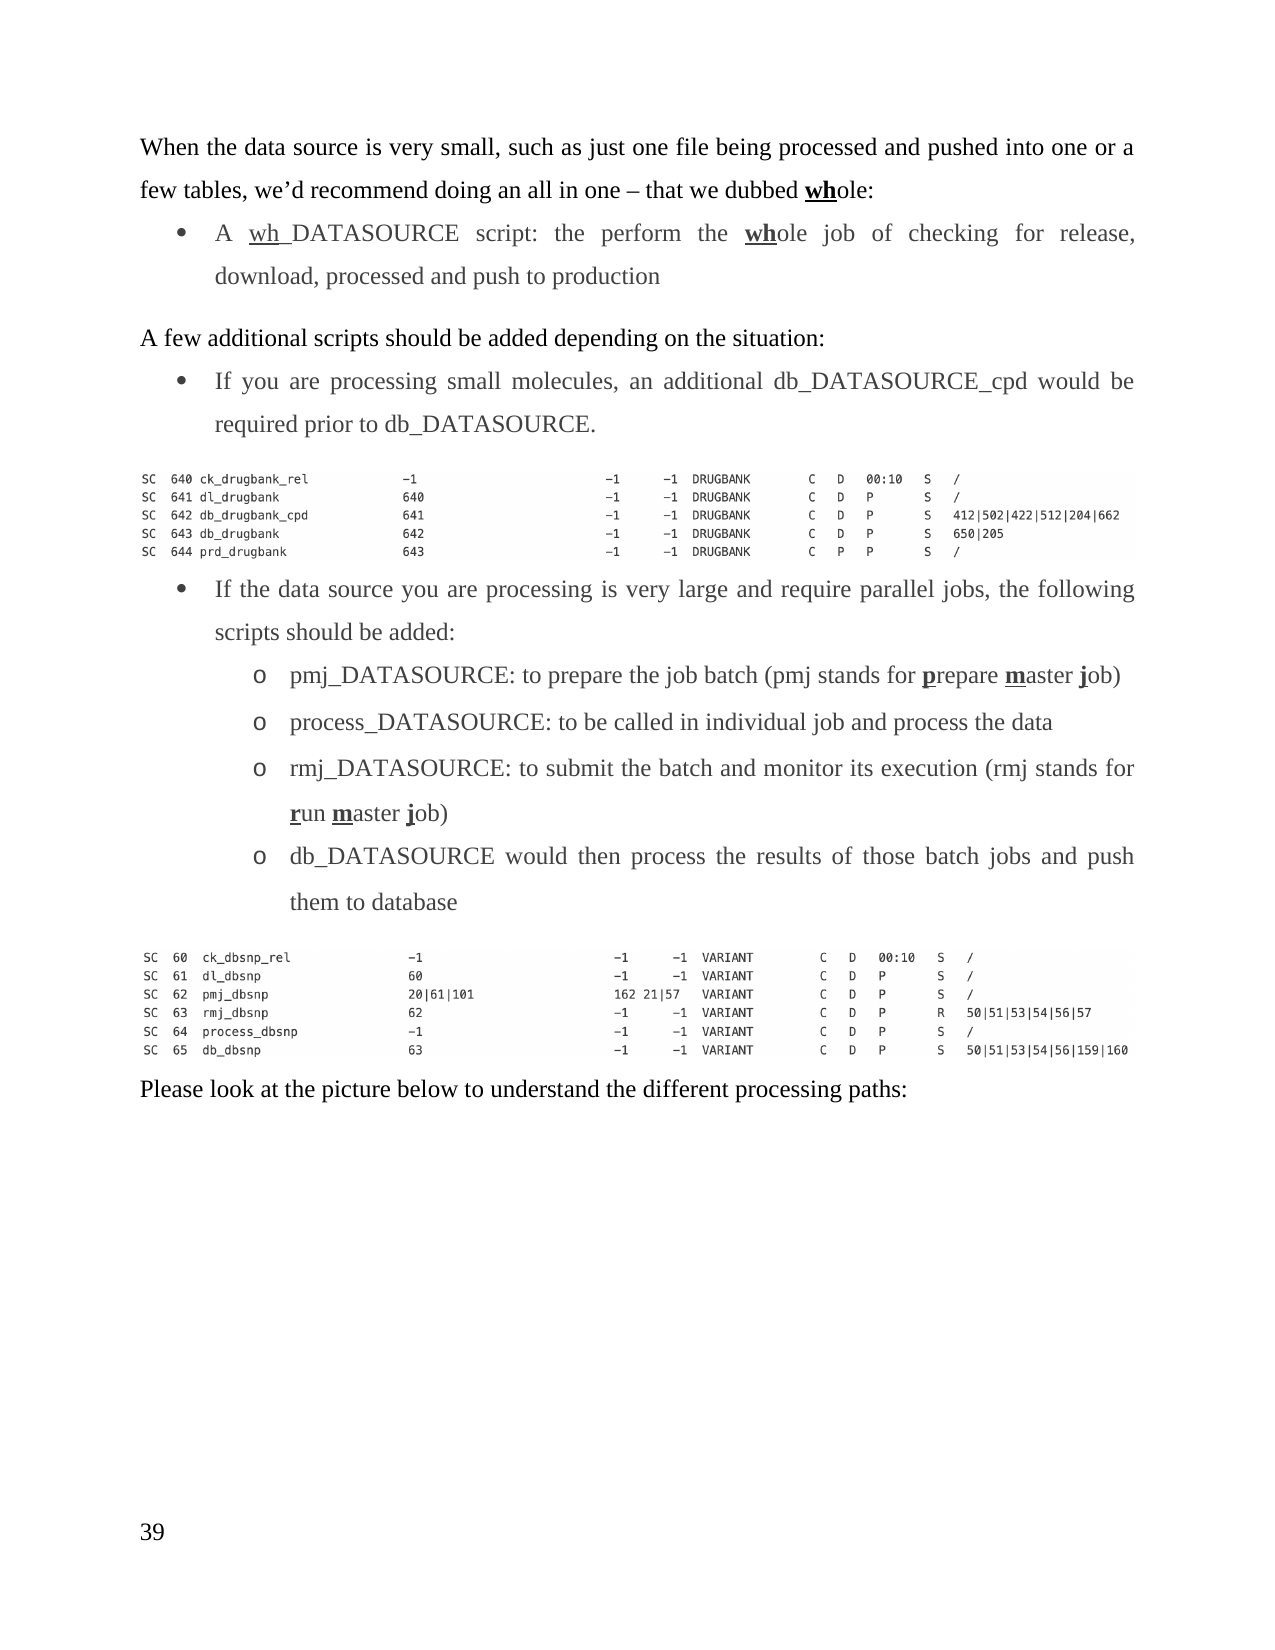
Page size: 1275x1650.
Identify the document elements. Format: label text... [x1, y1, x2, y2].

list db_DATASOURCE would then process the results of those batch jobs and push them to database [252, 841, 1136, 915]
list process_DATASOURCE: to be called in individual job and process the data [252, 707, 1136, 738]
list If you are processing small molecules, an additional db_DATASOURCE_cpd would be required prior to db_DATASOURCE. [177, 366, 1136, 438]
list pmj_DATASOURCE: to prepare the job batch (pmj stands for prepare master job) [252, 661, 1136, 691]
text When the data source is very small, such as just one file being processed and pushed into one or a few tables, we’d recommend doing an all in one – that we dubbed whole: [139, 132, 1136, 204]
picture [139, 948, 1136, 1061]
list rmj_DATASOURCE: to submit the batch and monitor its execution (rmj stands for run master job) [252, 753, 1136, 827]
list A wh_DATASOURCE script: the perform the whole job of checking for release, download, processed and push to production [177, 218, 1136, 290]
picture [139, 471, 1136, 560]
list If the data source you are processing is very large and require parallel jobs, the following scripts should be added: [177, 574, 1136, 646]
text Please look at the picture below to understand the different processing paths: [139, 1074, 1136, 1103]
text A few additional scripts should be added depending on the situation: [139, 323, 1136, 352]
